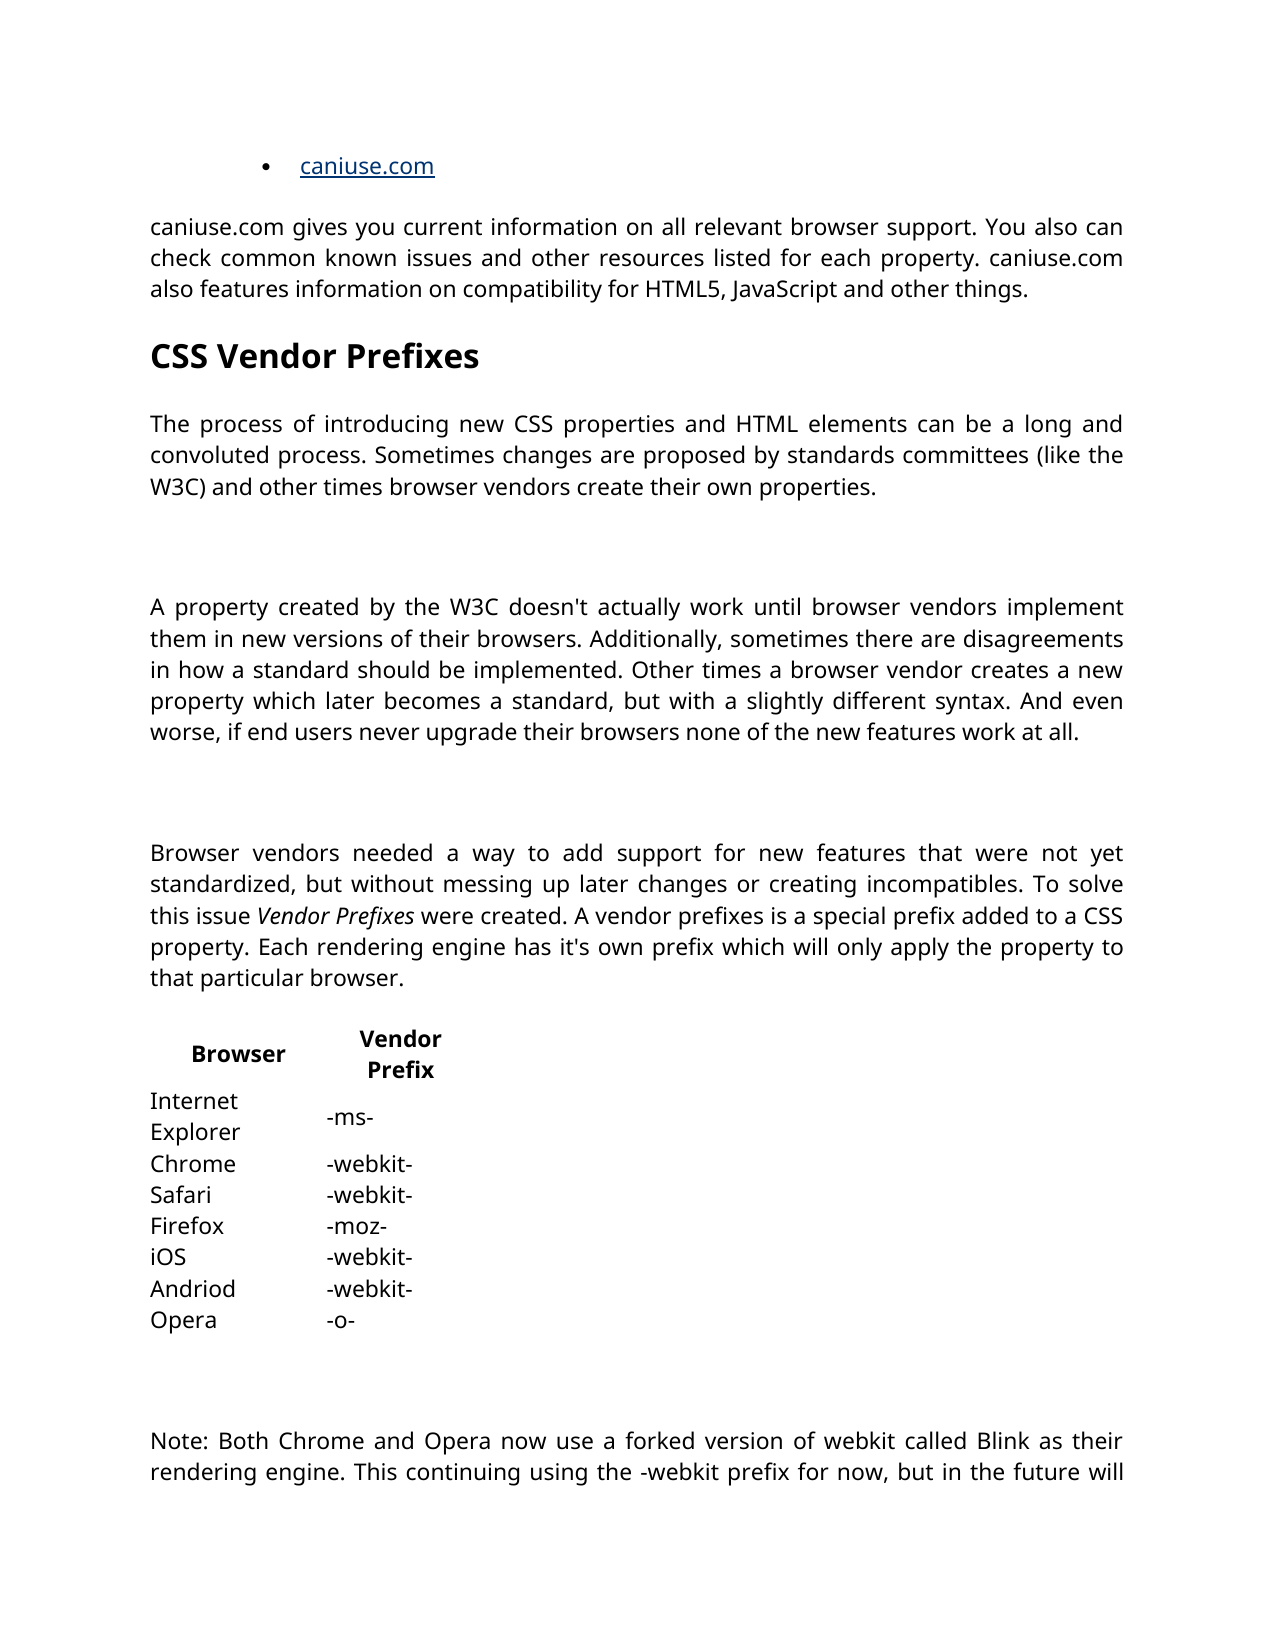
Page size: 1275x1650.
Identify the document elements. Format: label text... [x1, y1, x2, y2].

table_cell Opera [150, 1304, 326, 1335]
list caniuse.com [262, 150, 1125, 181]
table_cell Internet Explorer [150, 1085, 326, 1147]
text The process of introducing new CSS properties and HTML elements can be a long and convoluted process. Sometimes changes are proposed by standards committees (like the W3C) and other times browser vendors create their own properties. [150, 408, 1125, 502]
table_cell Chrome [150, 1148, 326, 1179]
table_cell iOS [150, 1241, 326, 1272]
table_cell -o- [326, 1304, 475, 1335]
table_cell -moz- [326, 1210, 475, 1241]
table_cell -ms- [326, 1085, 475, 1147]
table_cell -webkit- [326, 1241, 475, 1272]
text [150, 1424, 1125, 1487]
table_header Vendor Prefix [326, 1023, 475, 1085]
text caniuse.com gives you current information on all relevant browser support. You also can check common known issues and other resources listed for each property. caniuse.com also features information on compatibility for HTML5, JavaScript and other things. [150, 210, 1125, 304]
table_cell -webkit- [326, 1179, 475, 1210]
table_cell Firefox [150, 1210, 326, 1241]
table_cell -webkit- [326, 1273, 475, 1304]
table_cell Safari [150, 1179, 326, 1210]
table_cell Andriod [150, 1273, 326, 1304]
text Browser vendors needed a way to add support for new features that were not yet standardized, but without messing up later changes or creating incompatibles. To solve this issue Vendor Prefixes were created. A vendor prefixes is a special prefix added to a CSS property. Each rendering engine has it's own prefix which will only apply the property to that particular browser. [150, 837, 1125, 993]
table_cell -webkit- [326, 1148, 475, 1179]
text A property created by the W3C doesn't actually work until browser vendors implement them in new versions of their browsers. Additionally, sometimes there are disagreements in how a standard should be implemented. Other times a browser vendor creates a new property which later becomes a standard, but with a slightly different syntax. And even worse, if end users never upgrade their browsers none of the new features work at all. [150, 591, 1125, 747]
table_header Browser [150, 1023, 326, 1085]
text CSS Vendor Prefixes [150, 333, 1125, 379]
